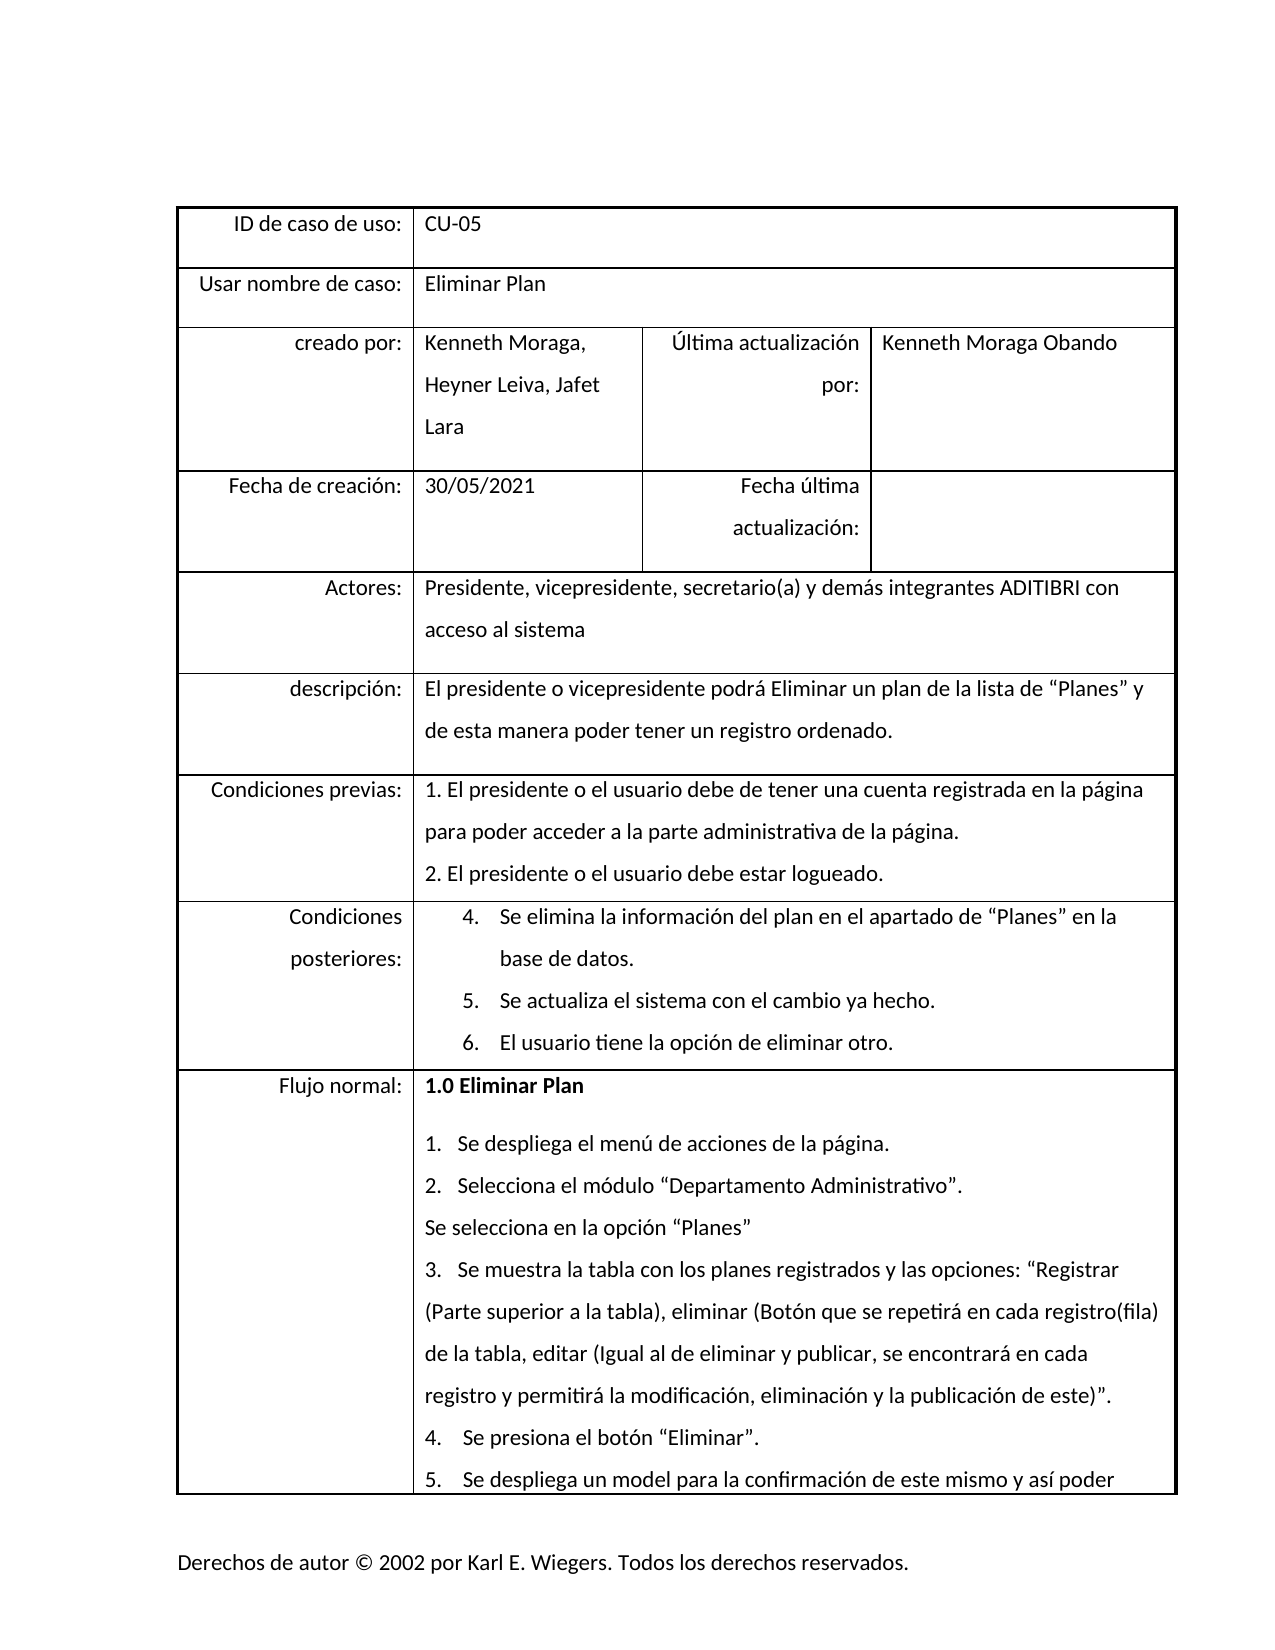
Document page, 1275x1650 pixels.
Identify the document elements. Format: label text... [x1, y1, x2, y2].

table_cell Fecha de creación: [179, 472, 413, 571]
table_cell descripción: [179, 674, 413, 774]
table_header CU-05 [414, 209, 1174, 267]
table_cell 30/05/2021 [414, 472, 642, 571]
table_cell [414, 1071, 1174, 1493]
table_cell Kenneth Moraga, Heyner Leiva, Jafet Lara [414, 328, 642, 470]
table_cell creado por: [179, 328, 413, 470]
table_cell Condiciones posteriores: [179, 902, 413, 1069]
table_cell Kenneth Moraga Obando [872, 328, 1174, 470]
table_cell Actores: [179, 573, 413, 673]
table_cell Eliminar Plan [414, 269, 1174, 327]
table_cell Se elimina la información del plan en el apartado de “Planes” en la base de datos. Se actualiza el sistema con el cambio ya hecho. El usuario tiene la opción de eliminar otro. [414, 902, 1174, 1069]
table_cell Presidente, vicepresidente, secretario(a) y demás integrantes ADITIBRI con acceso al sistema [414, 573, 1174, 673]
table_cell Fecha última actualización: [643, 472, 870, 571]
table_cell Flujo normal: [179, 1071, 413, 1493]
table_cell Usar nombre de caso: [179, 269, 413, 327]
table_header ID de caso de uso: [179, 209, 413, 267]
table_cell Condiciones previas: [179, 776, 413, 901]
table_cell [872, 472, 1174, 571]
table_cell 1. El presidente o el usuario debe de tener una cuenta registrada en la página para poder acceder a la parte administrativa de la página. 2. El presidente o el usuario debe estar logueado. [414, 776, 1174, 901]
table_cell Última actualización por: [643, 328, 870, 470]
table_cell El presidente o vicepresidente podrá Eliminar un plan de la lista de “Planes” y de esta manera poder tener un registro ordenado. [414, 674, 1174, 774]
